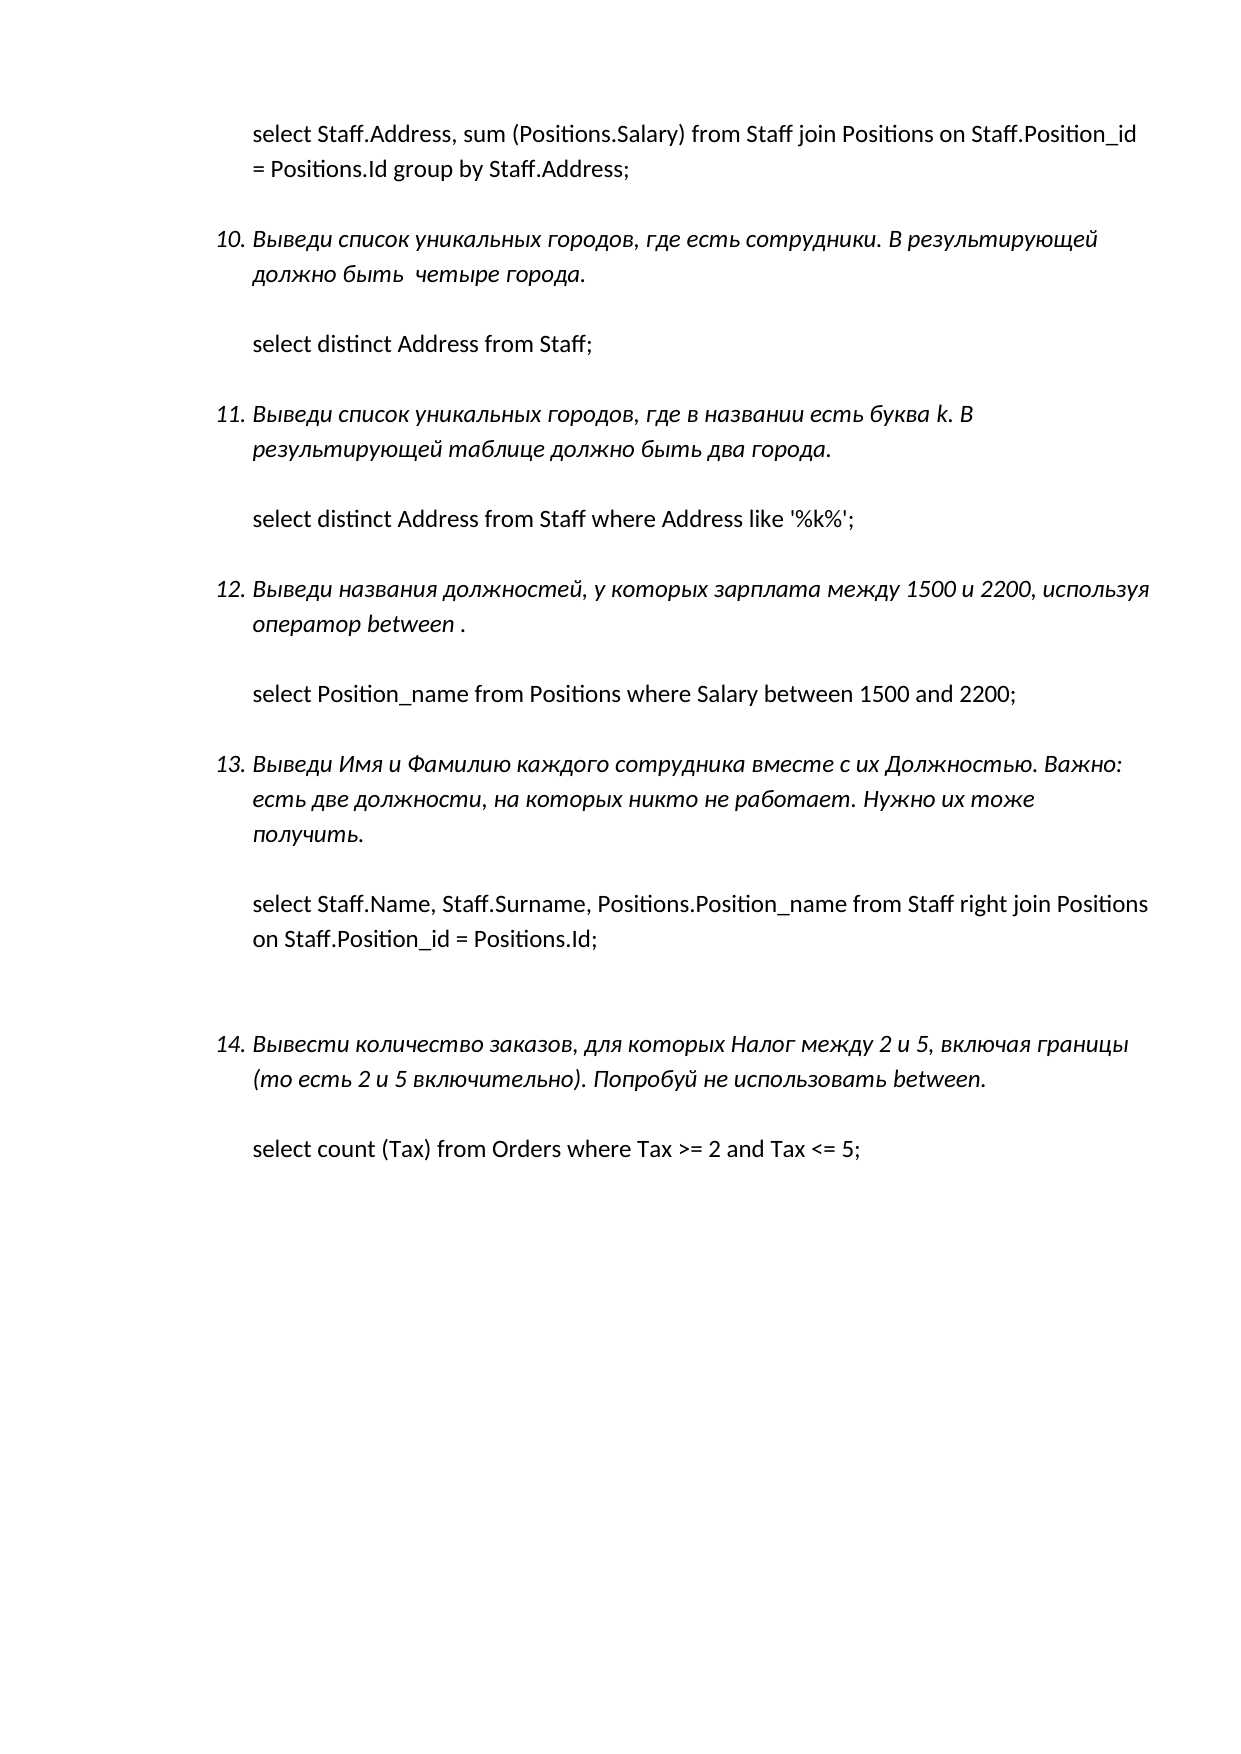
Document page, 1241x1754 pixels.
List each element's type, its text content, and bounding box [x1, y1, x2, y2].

list select distinct Address from Staff; [252, 328, 1152, 359]
list select distinct Address from Staff where Address like '%k%'; [252, 503, 1152, 534]
list Выведи Имя и Фамилию каждого сотрудника вместе с их Должностью. Важно: есть две должности, на которых никто не работает. Нужно их тоже получить. [215, 748, 1152, 849]
list select count (Tax) from Orders where Tax >= 2 and Tax <= 5; [252, 1133, 1152, 1164]
list select Staff.Address, sum (Positions.Salary) from Staff join Positions on Staff.Position_id = Positions.Id group by Staff.Address; [252, 118, 1152, 184]
list Выведи список уникальных городов, где в названии есть буква k. В результирующей таблице должно быть два города. [215, 398, 1152, 464]
list Вывести количество заказов, для которых Налог между 2 и 5, включая границы (то есть 2 и 5 включительно). Попробуй не использовать between. [215, 1028, 1152, 1094]
list Выведи список уникальных городов, где есть сотрудники. В результирующей должно быть четыре города. [215, 223, 1152, 289]
list select Staff.Name, Staff.Surname, Positions.Position_name from Staff right join Positions on Staff.Position_id = Positions.Id; [252, 888, 1152, 954]
list Выведи названия должностей, у которых зарплата между 1500 и 2200, используя оператор between . [215, 573, 1152, 639]
list select Position_name from Positions where Salary between 1500 and 2200; [252, 678, 1152, 709]
